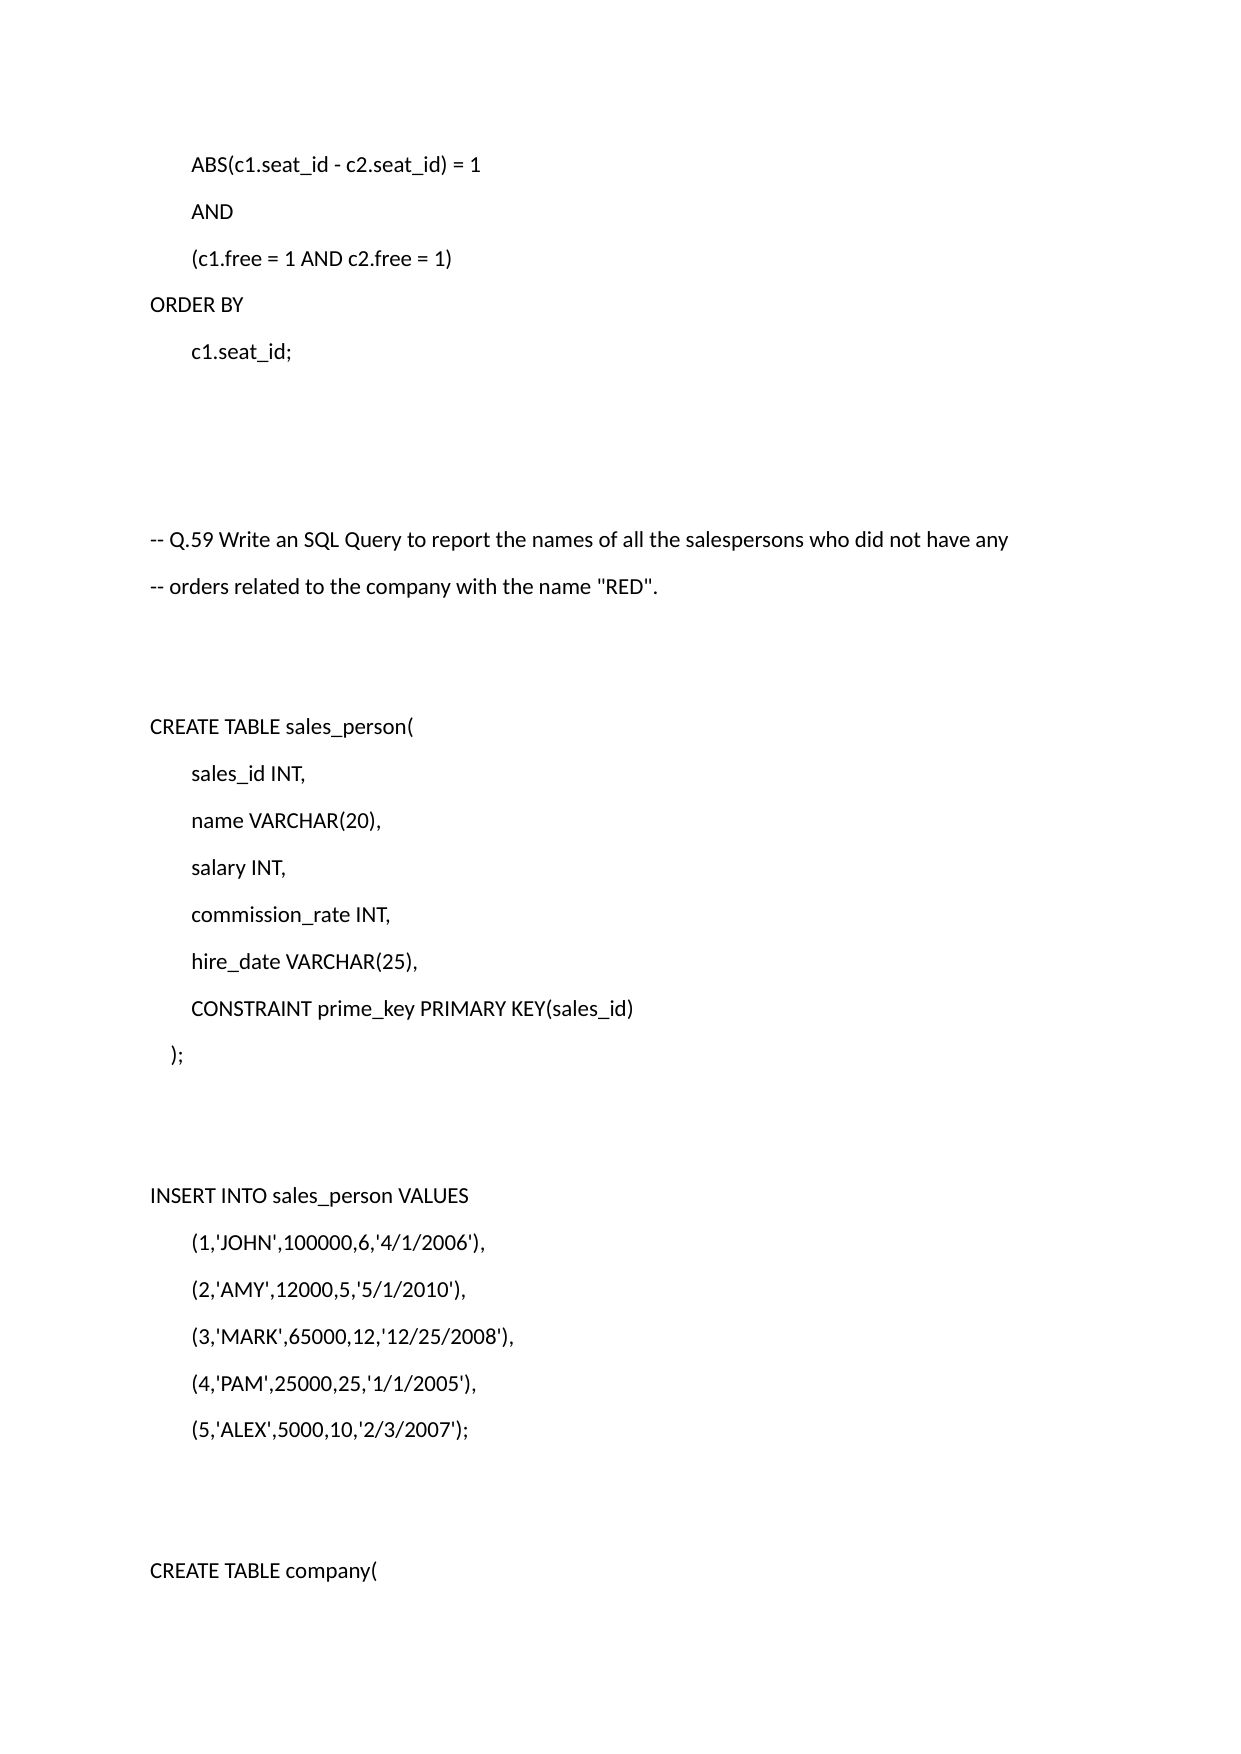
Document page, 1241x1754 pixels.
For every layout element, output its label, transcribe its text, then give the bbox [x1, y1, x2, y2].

text CREATE TABLE sales_person( [150, 712, 1090, 741]
text AND [150, 197, 1090, 225]
text (2,'AMY',12000,5,'5/1/2010'), [150, 1275, 1090, 1303]
text ); [150, 1041, 1090, 1069]
text ABS(c1.seat_id - c2.seat_id) = 1 [150, 150, 1090, 178]
text (4,'PAM',25000,25,'1/1/2005'), [150, 1369, 1090, 1397]
text name VARCHAR(20), [150, 806, 1090, 834]
text CONSTRAINT prime_key PRIMARY KEY(sales_id) [150, 994, 1090, 1022]
text sales_id INT, [150, 759, 1090, 787]
text ORDER BY [150, 291, 1090, 319]
text CREATE TABLE company( [150, 1556, 1090, 1584]
text (c1.free = 1 AND c2.free = 1) [150, 244, 1090, 272]
text -- orders related to the company with the name "RED". [150, 572, 1090, 600]
text (5,'ALEX',5000,10,'2/3/2007'); [150, 1416, 1090, 1444]
text salary INT, [150, 853, 1090, 881]
text hire_date VARCHAR(25), [150, 947, 1090, 975]
text (3,'MARK',65000,12,'12/25/2008'), [150, 1322, 1090, 1350]
text (1,'JOHN',100000,6,'4/1/2006'), [150, 1228, 1090, 1256]
text commission_rate INT, [150, 900, 1090, 928]
text INSERT INTO sales_person VALUES [150, 1181, 1090, 1209]
text c1.seat_id; [150, 337, 1090, 366]
text -- Q.59 Write an SQL Query to report the names of all the salespersons who did not have any [150, 525, 1090, 553]
